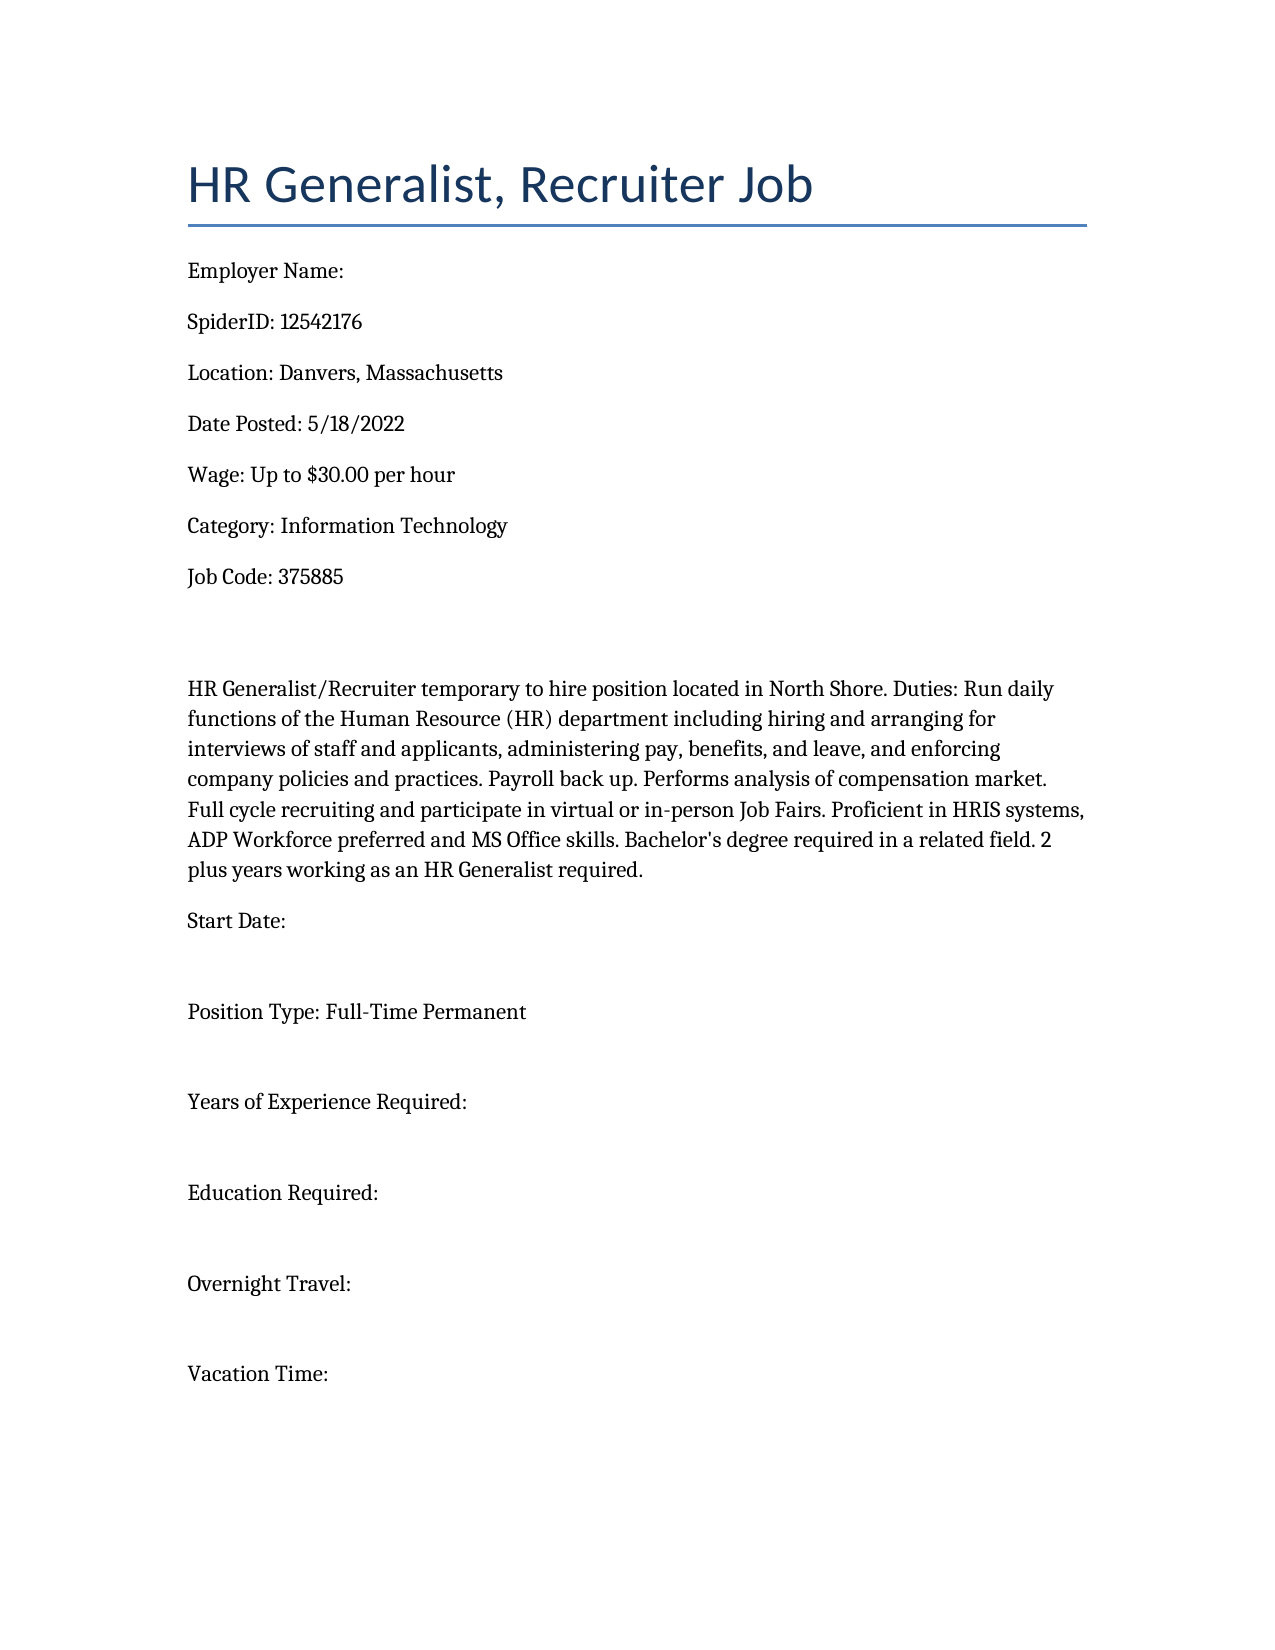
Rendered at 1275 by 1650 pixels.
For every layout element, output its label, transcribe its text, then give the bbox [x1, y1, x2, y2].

text Job Code: 375885 [187, 564, 1087, 590]
text Employer Name: [187, 258, 1087, 284]
text Wage: Up to $30.00 per hour [187, 462, 1087, 488]
text Start Date: Position Type: Full-Time Permanent Years of Experience Required: Education Required: Overnight Travel: Vacation Time: [187, 908, 1087, 1478]
text Date Posted: 5/18/2022 [187, 411, 1087, 437]
text HR Generalist/Recruiter temporary to hire position located in North Shore. Duties: Run daily functions of the Human Resource (HR) department including hiring and arranging for interviews of staff and applicants, administering pay, benefits, and leave, and enforcing company policies and practices. Payroll back up. Performs analysis of compensation market. Full cycle recruiting and participate in virtual or in-person Job Fairs. Proficient in HRIS systems, ADP Workforce preferred and MS Office skills. Bachelor's degree required in a related field. 2 plus years working as an HR Generalist required. [187, 615, 1087, 883]
text Category: Information Technology [187, 513, 1087, 539]
text Location: Danvers, Massachusetts [187, 360, 1087, 386]
text SpiderID: 12542176 [187, 309, 1087, 335]
title HR Generalist, Recruiter Job [187, 150, 1087, 227]
